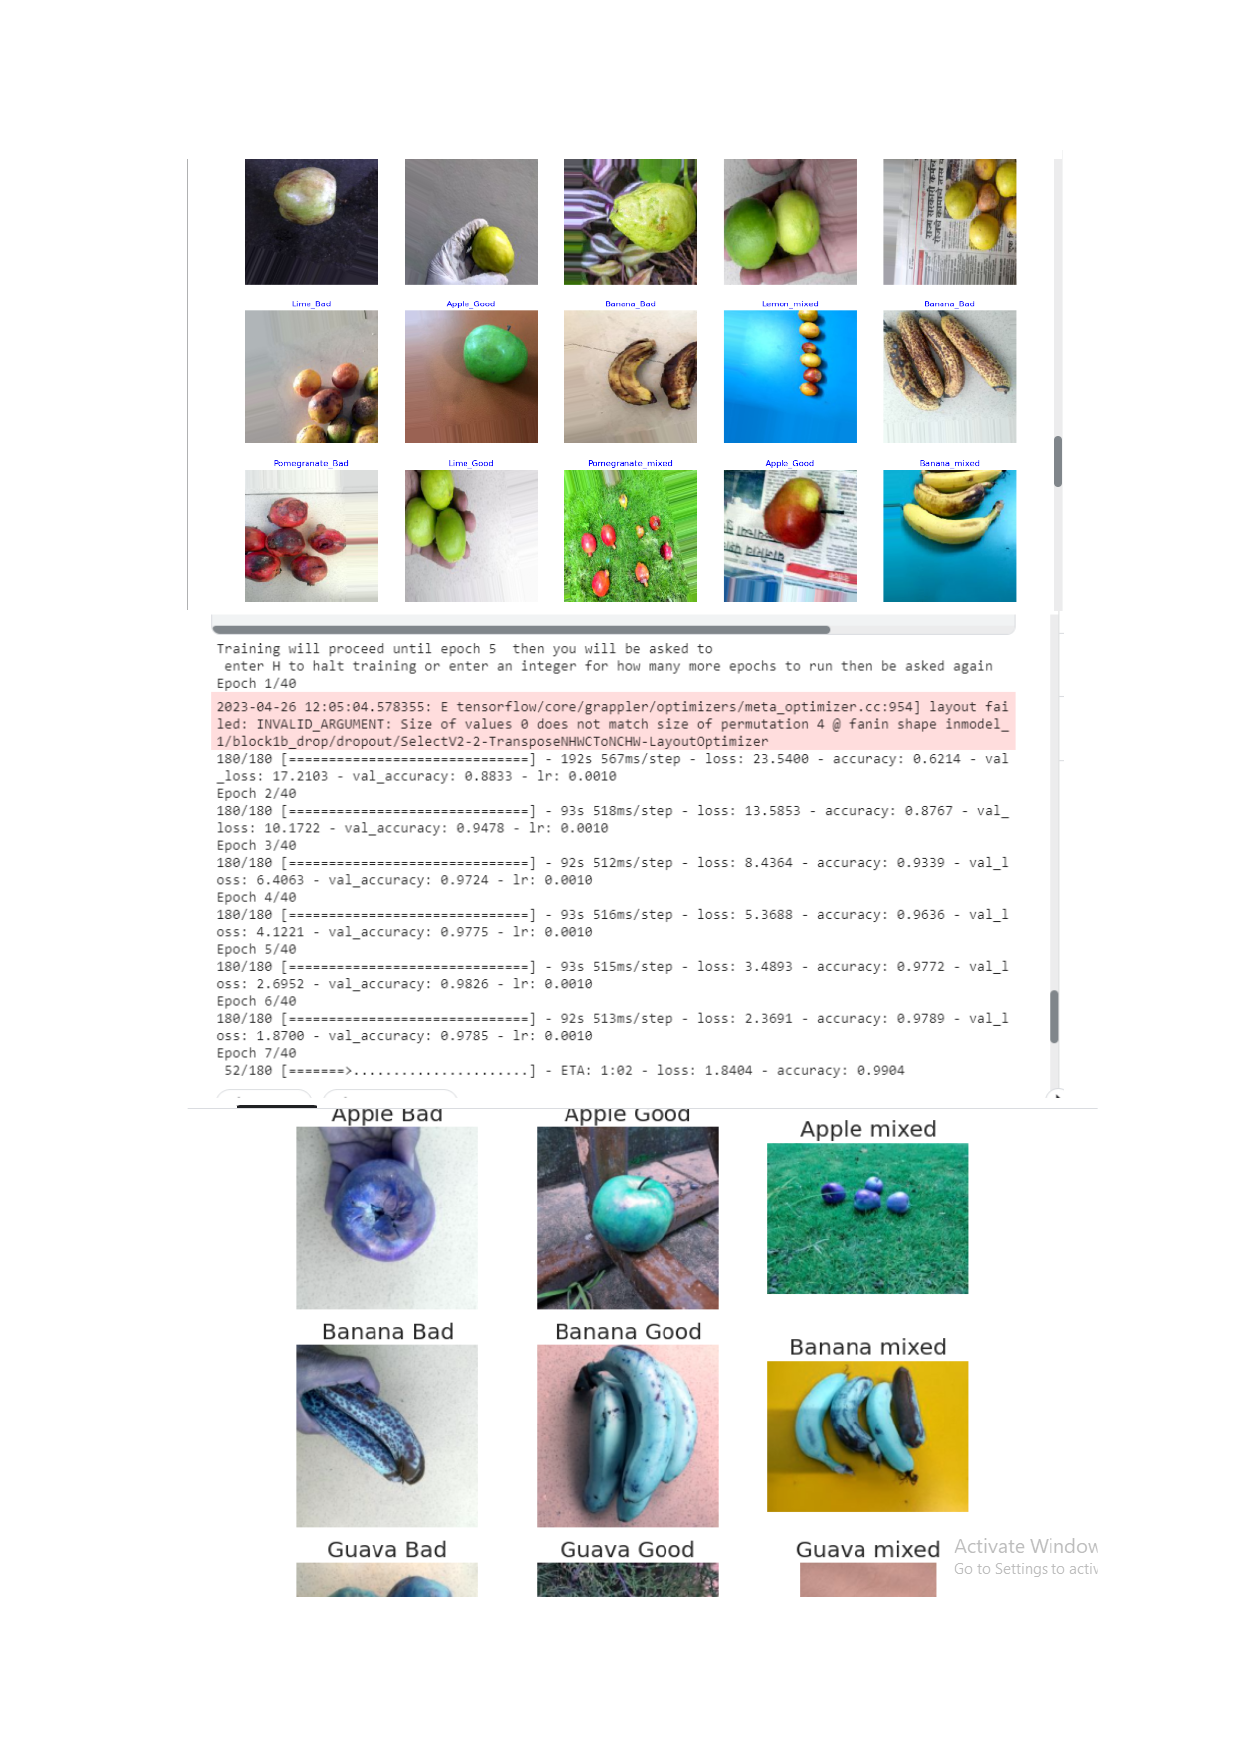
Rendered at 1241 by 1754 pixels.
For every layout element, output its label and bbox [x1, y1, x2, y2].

picture [187, 150, 1098, 1597]
